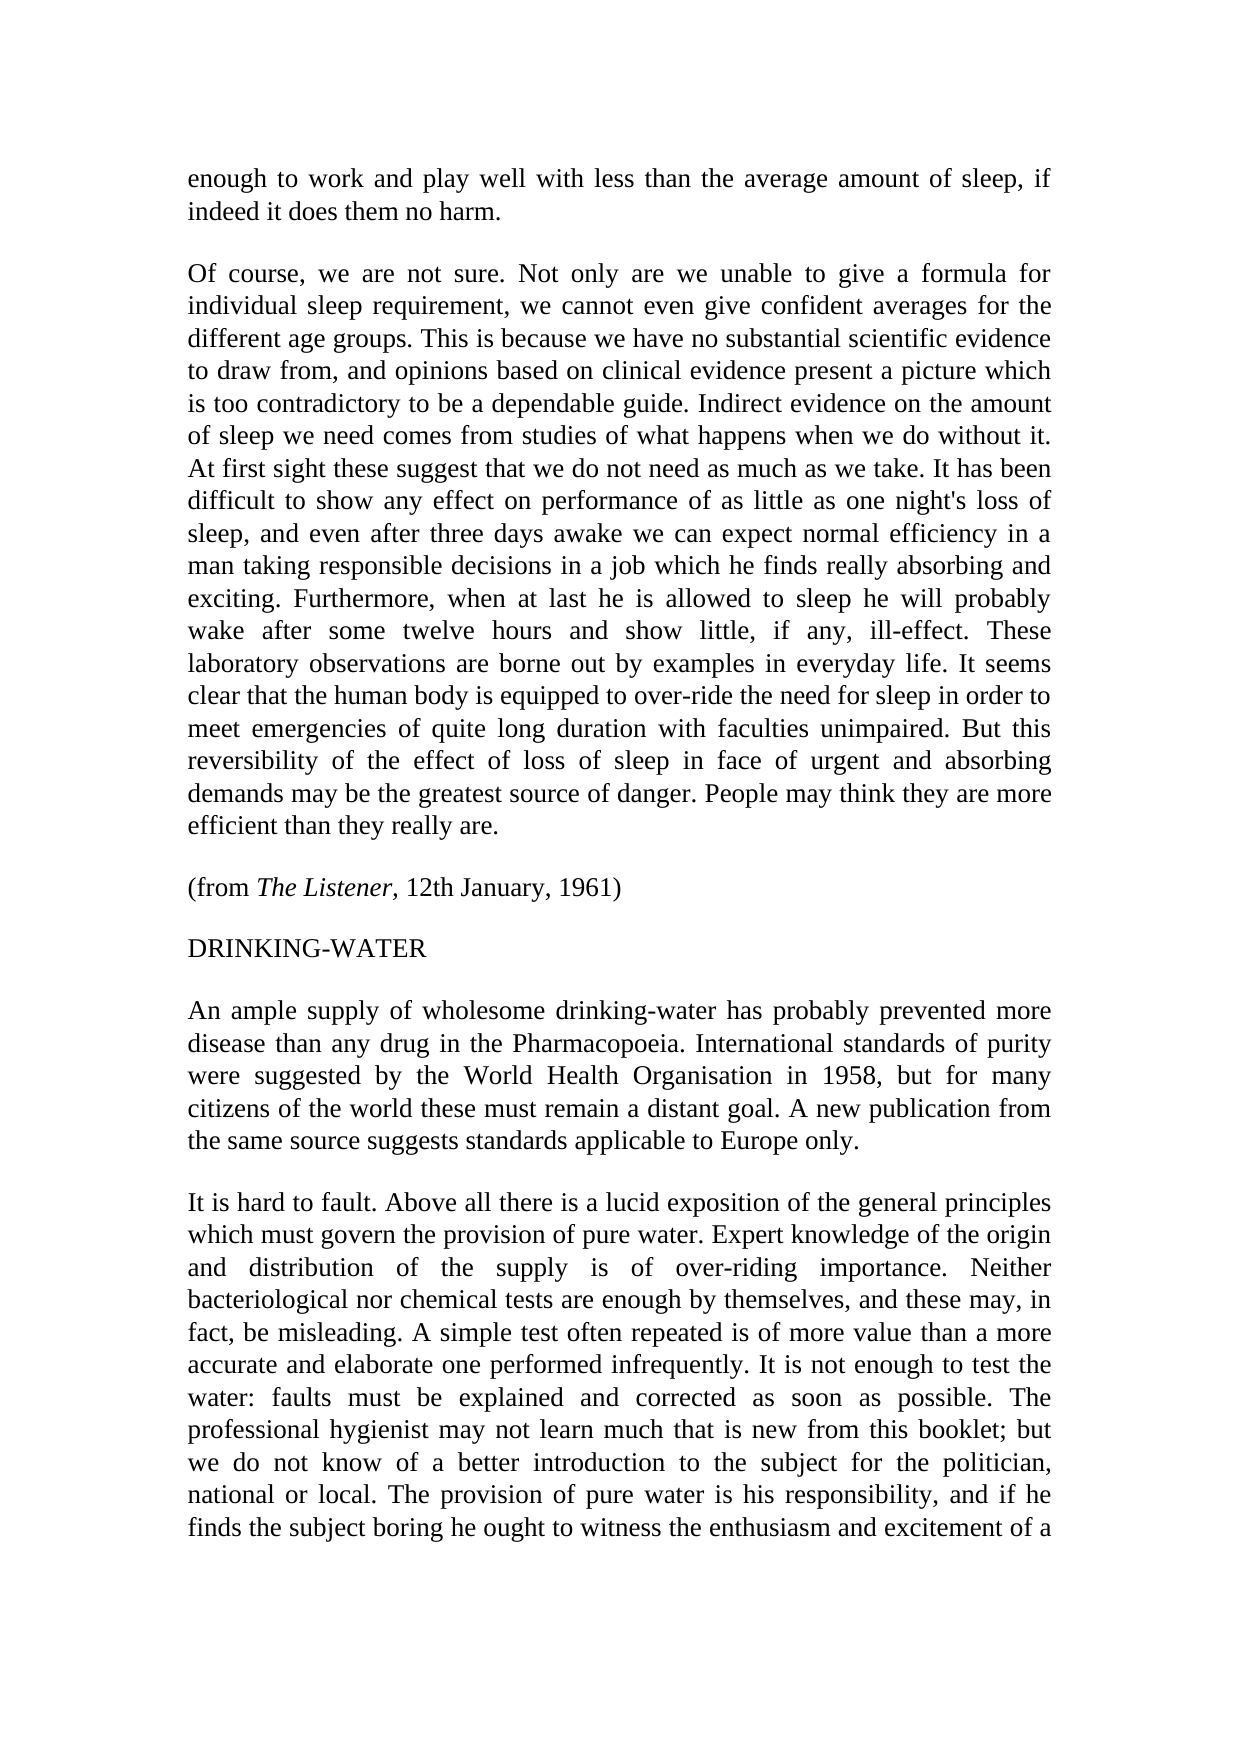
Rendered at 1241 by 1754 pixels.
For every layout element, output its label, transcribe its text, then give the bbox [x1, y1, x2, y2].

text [187, 162, 1053, 227]
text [187, 1185, 1053, 1543]
text Of course, we are not sure. Not only are we unable to give a formula for individual sleep requirement, we cannot even give confident averages for the different age groups. This is because we have no substantial scientific evidence to draw from, and opinions based on clinical evidence present a picture which is too contradictory to be a dependable guide. Indirect evidence on the amount of sleep we need comes from studies of what happens when we do without it. At first sight these suggest that we do not need as much as we take. It has been difficult to show any effect on performance of as little as one night's loss of sleep, and even after three days awake we can expect normal efficiency in a man taking responsible decisions in a job which he finds really absorbing and exciting. Furthermore, when at last he is allowed to sleep he will probably wake after some twelve hours and show little, if any, ill-effect. These laboratory observations are borne out by examples in everyday life. It seems clear that the human body is equipped to over-ride the need for sleep in order to meet emergencies of quite long duration with faculties unimpaired. But this reversibility of the effect of loss of sleep in face of urgent and absorbing demands may be the greatest source of danger. People may think they are more efficient than they really are. [187, 256, 1053, 841]
text DRINKING-WATER [187, 932, 1053, 964]
text An ample supply of wholesome drinking-water has probably prevented more disease than any drug in the Pharmacopoeia. International standards of purity were suggested by the World Health Organisation in 1958, but for many citizens of the world these must remain a distant goal. A new publication from the same source suggests standards applicable to Europe only. [187, 994, 1053, 1156]
text (from The Listener, 12th January, 1961) [187, 870, 1053, 903]
